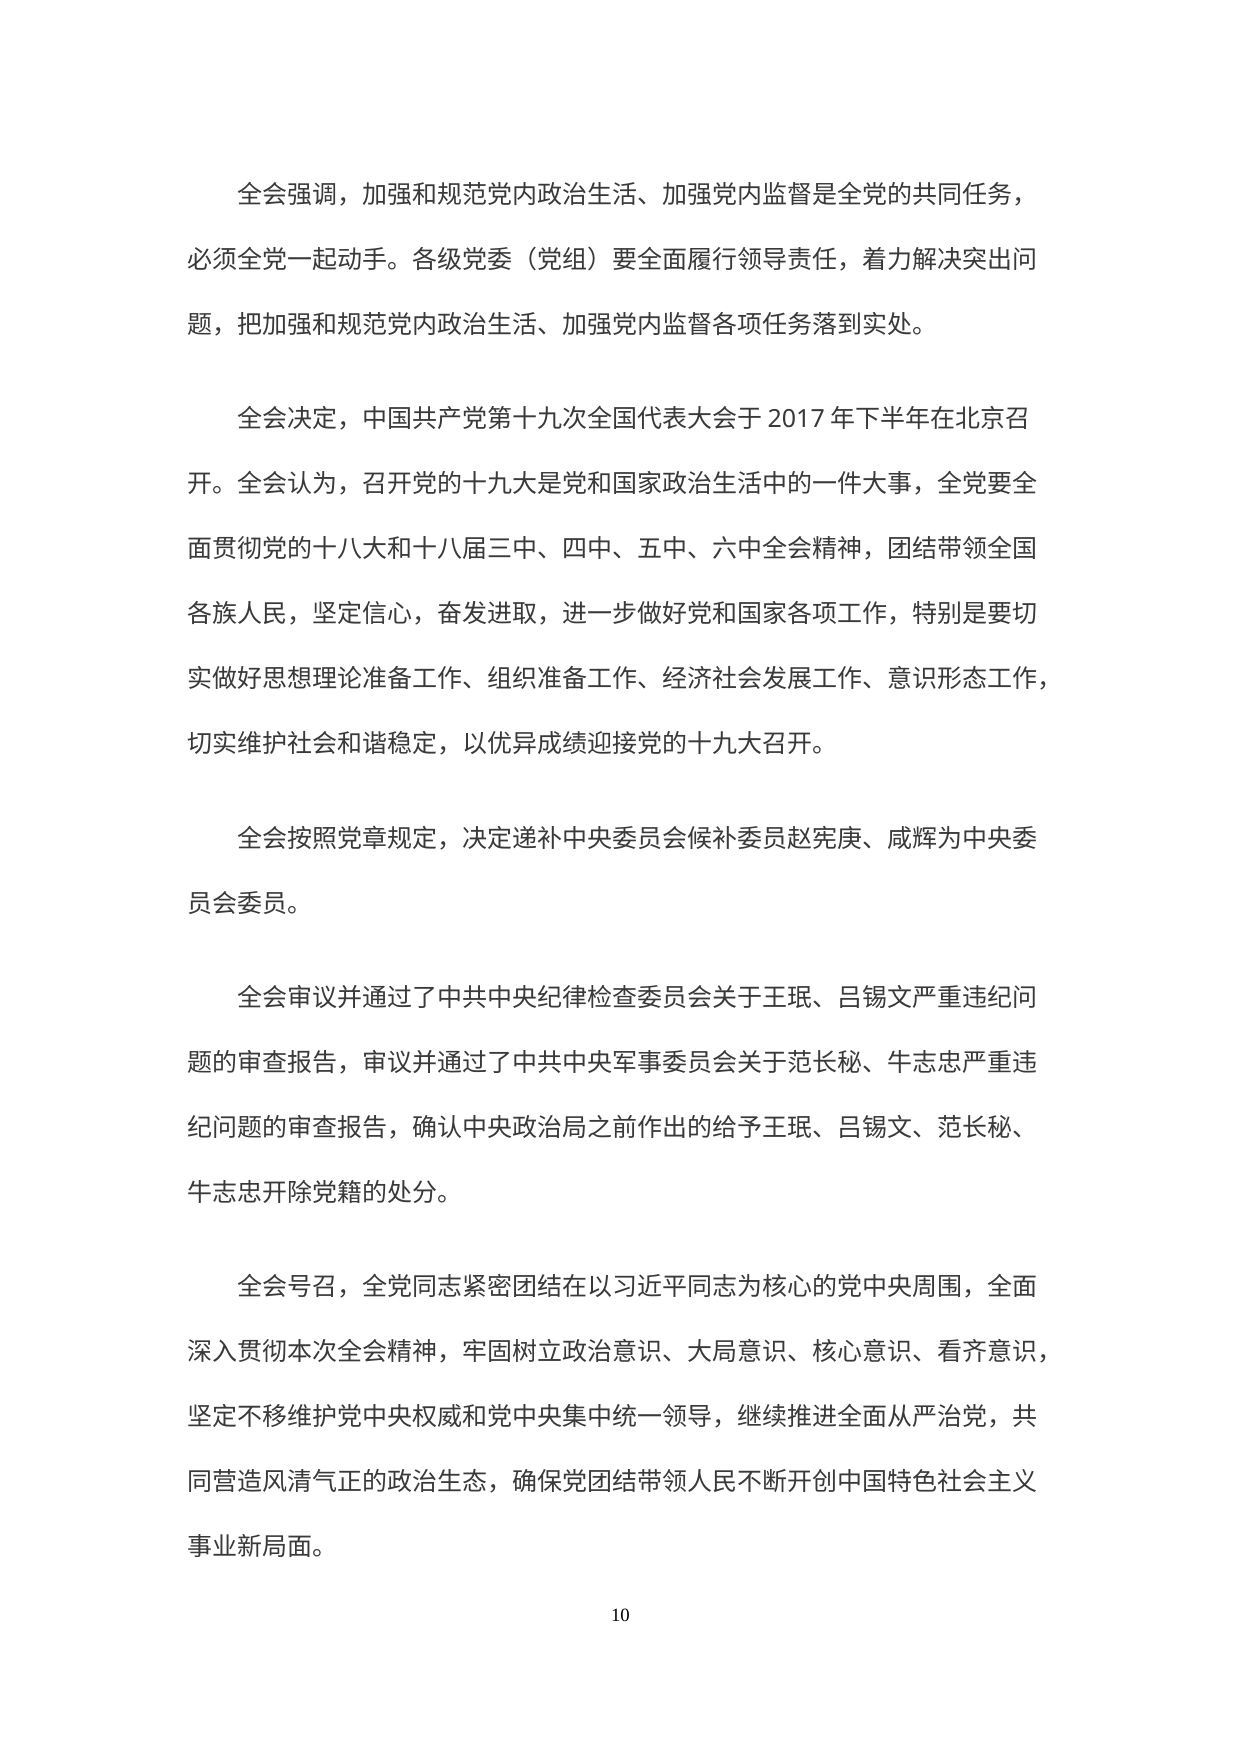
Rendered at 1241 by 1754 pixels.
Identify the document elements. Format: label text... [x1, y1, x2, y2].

text 全会审议并通过了中共中央纪律检查委员会关于王珉、吕锡文严重违纪问题的审查报告，审议并通过了中共中央军事委员会关于范长秘、牛志忠严重违纪问题的审查报告，确认中央政治局之前作出的给予王珉、吕锡文、范长秘、牛志忠开除党籍的处分。 [187, 963, 1053, 1223]
text 全会号召，全党同志紧密团结在以习近平同志为核心的党中央周围，全面深入贯彻本次全会精神，牢固树立政治意识、大局意识、核心意识、看齐意识，坚定不移维护党中央权威和党中央集中统一领导，继续推进全面从严治党，共同营造风清气正的政治生态，确保党团结带领人民不断开创中国特色社会主义事业新局面。 [187, 1252, 1053, 1577]
text 全会按照党章规定，决定递补中央委员会候补委员赵宪庚、咸辉为中央委员会委员。 [187, 804, 1053, 934]
text 全会决定，中国共产党第十九次全国代表大会于2017年下半年在北京召开。全会认为，召开党的十九大是党和国家政治生活中的一件大事，全党要全面贯彻党的十八大和十八届三中、四中、五中、六中全会精神，团结带领全国各族人民，坚定信心，奋发进取，进一步做好党和国家各项工作，特别是要切实做好思想理论准备工作、组织准备工作、经济社会发展工作、意识形态工作，切实维护社会和谐稳定，以优异成绩迎接党的十九大召开。 [187, 384, 1053, 774]
text 全会强调，加强和规范党内政治生活、加强党内监督是全党的共同任务，必须全党一起动手。各级党委（党组）要全面履行领导责任，着力解决突出问题，把加强和规范党内政治生活、加强党内监督各项任务落到实处。 [187, 160, 1053, 355]
